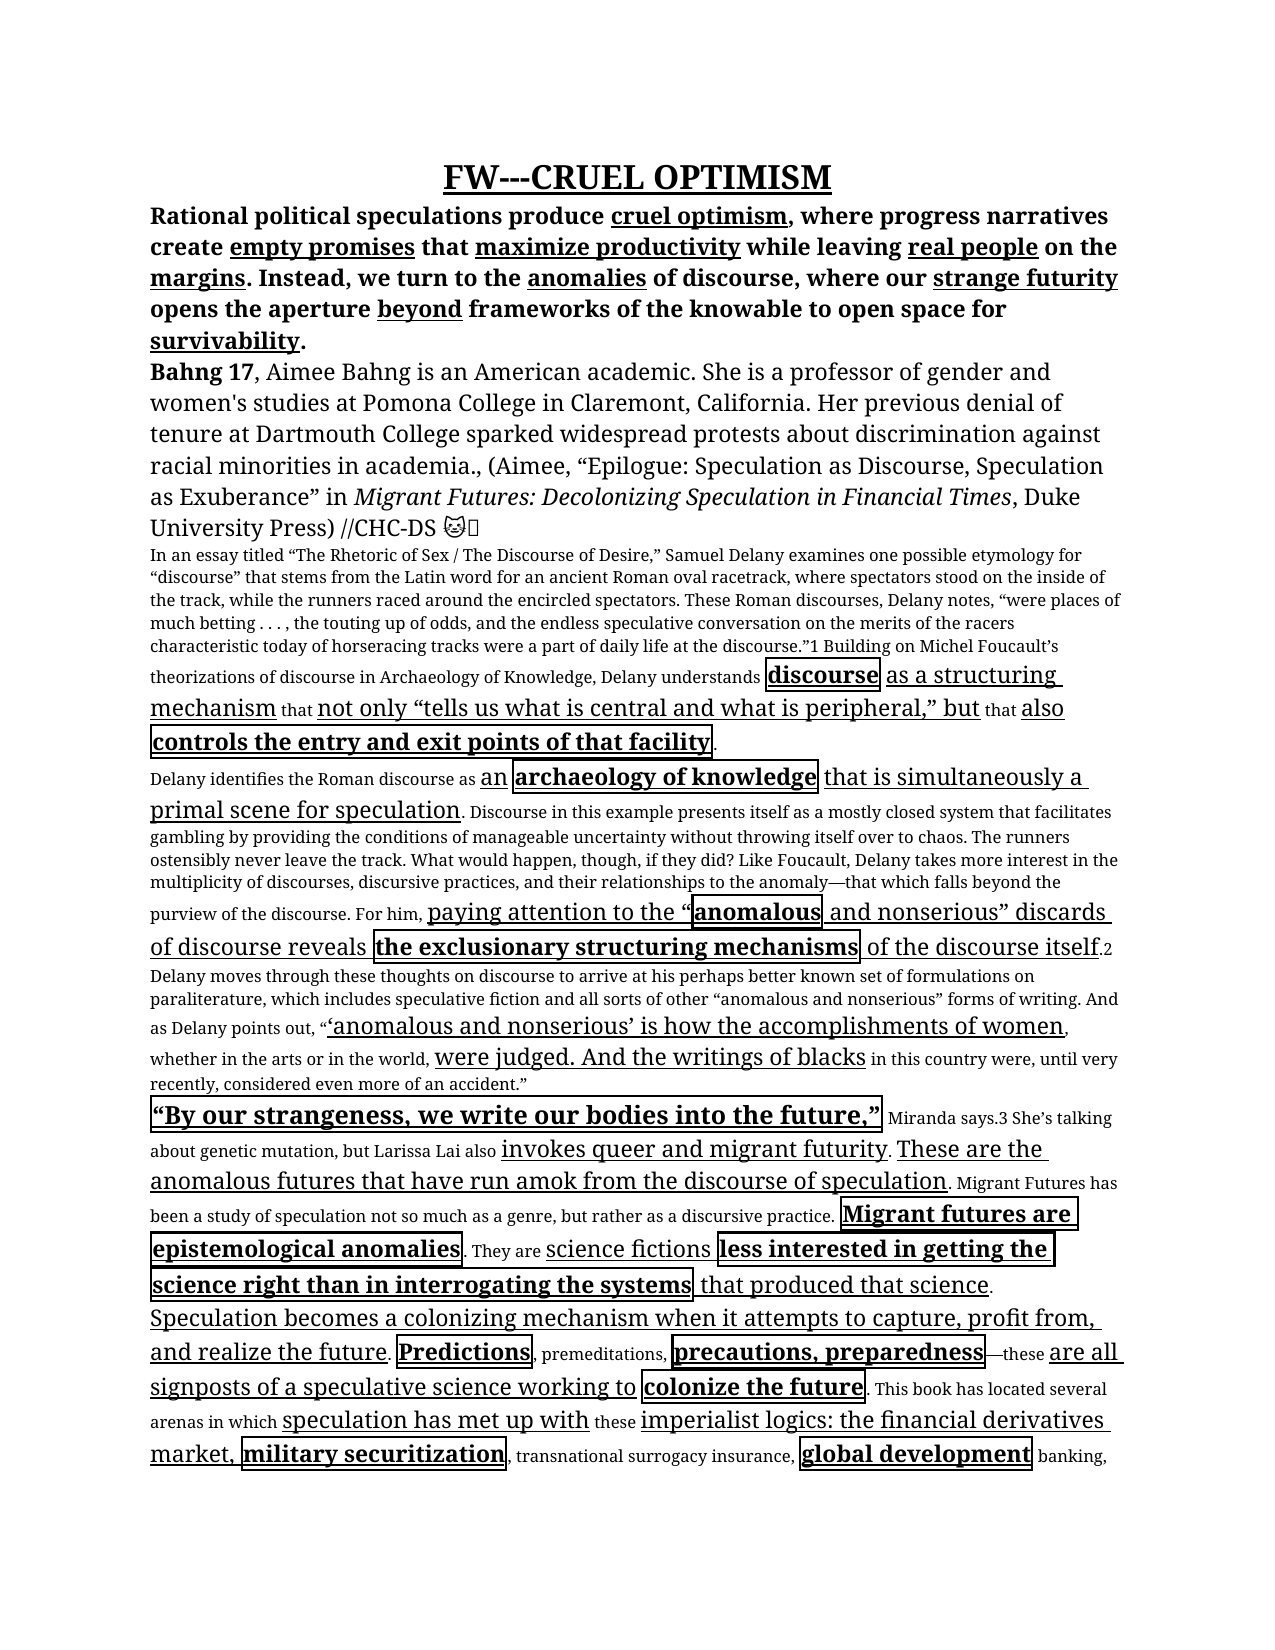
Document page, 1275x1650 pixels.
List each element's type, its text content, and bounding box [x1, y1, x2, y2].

text Delany identifies the Roman discourse as an archaeology of knowledge that is simultaneously a primal scene for speculation. Discourse in this example presents itself as a mostly closed system that facilitates gambling by providing the conditions of manageable uncertainty without throwing itself over to chaos. The runners ostensibly never leave the track. What would happen, though, if they did? Like Foucault, Delany takes more interest in the multiplicity of discourses, discursive practices, and their relationships to the anomaly—that which falls beyond the purview of the discourse. For him, paying attention to the “anomalous and nonserious” discards of discourse reveals the exclusionary structuring mechanisms of the discourse itself.2 Delany moves through these thoughts on discourse to arrive at his perhaps better known set of formulations on paraliterature, which includes speculative fiction and all sorts of other “anomalous and nonserious” forms of writing. And as Delany points out, “‘anomalous and nonserious’ is how the accomplishments of women, whether in the arts or in the world, were judged. And the writings of blacks in this country were, until very recently, considered even more of an accident.” [150, 759, 1125, 1095]
subtitle Rational political speculations produce cruel optimism, where progress narratives create empty promises that maximize productivity while leaving real people on the margins. Instead, we turn to the anomalies of discourse, where our strange futurity opens the aperture beyond frameworks of the knowable to open space for survivability. [150, 199, 1125, 356]
subtitle FW---Cruel Optimism [150, 154, 1125, 199]
text Bahng 17, Aimee Bahng is an American academic. She is a professor of gender and women's studies at Pomona College in Claremont, California. Her previous denial of tenure at Dartmouth College sparked widespread protests about discrimination against racial minorities in academia., (Aimee, “Epilogue: Speculation as Discourse, Speculation as Exuberance” in Migrant Futures: Decolonizing Speculation in Financial Times, Duke University Press) //CHC-DS 🐱‍👤 [150, 356, 1125, 543]
text In an essay titled “The Rhetoric of Sex / The Discourse of Desire,” Samuel Delany examines one possible etymology for “discourse” that stems from the Latin word for an ancient Roman oval racetrack, where spectators stood on the inside of the track, while the runners raced around the encircled spectators. These Roman discourses, Delany notes, “were places of much betting . . . , the touting up of odds, and the endless speculative conversation on the merits of the racers characteristic today of horseracing tracks were a part of daily life at the discourse.”1 Building on Michel Foucault’s theorizations of discourse in Archaeology of Knowledge, Delany understands discourse as a structuring mechanism that not only “tells us what is central and what is peripheral,” but that also controls the entry and exit points of that facility. [150, 543, 1125, 759]
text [150, 1302, 1125, 1471]
text “By our strangeness, we write our bodies into the future,” Miranda says.3 She’s talking about genetic mutation, but Larissa Lai also invokes queer and migrant futurity. These are the anomalous futures that have run amok from the discourse of speculation. Migrant Futures has been a study of speculation not so much as a genre, but rather as a discursive practice. Migrant futures are epistemological anomalies. They are science fictions less interested in getting the science right than in interrogating the systems that produced that science. [150, 1095, 1125, 1302]
